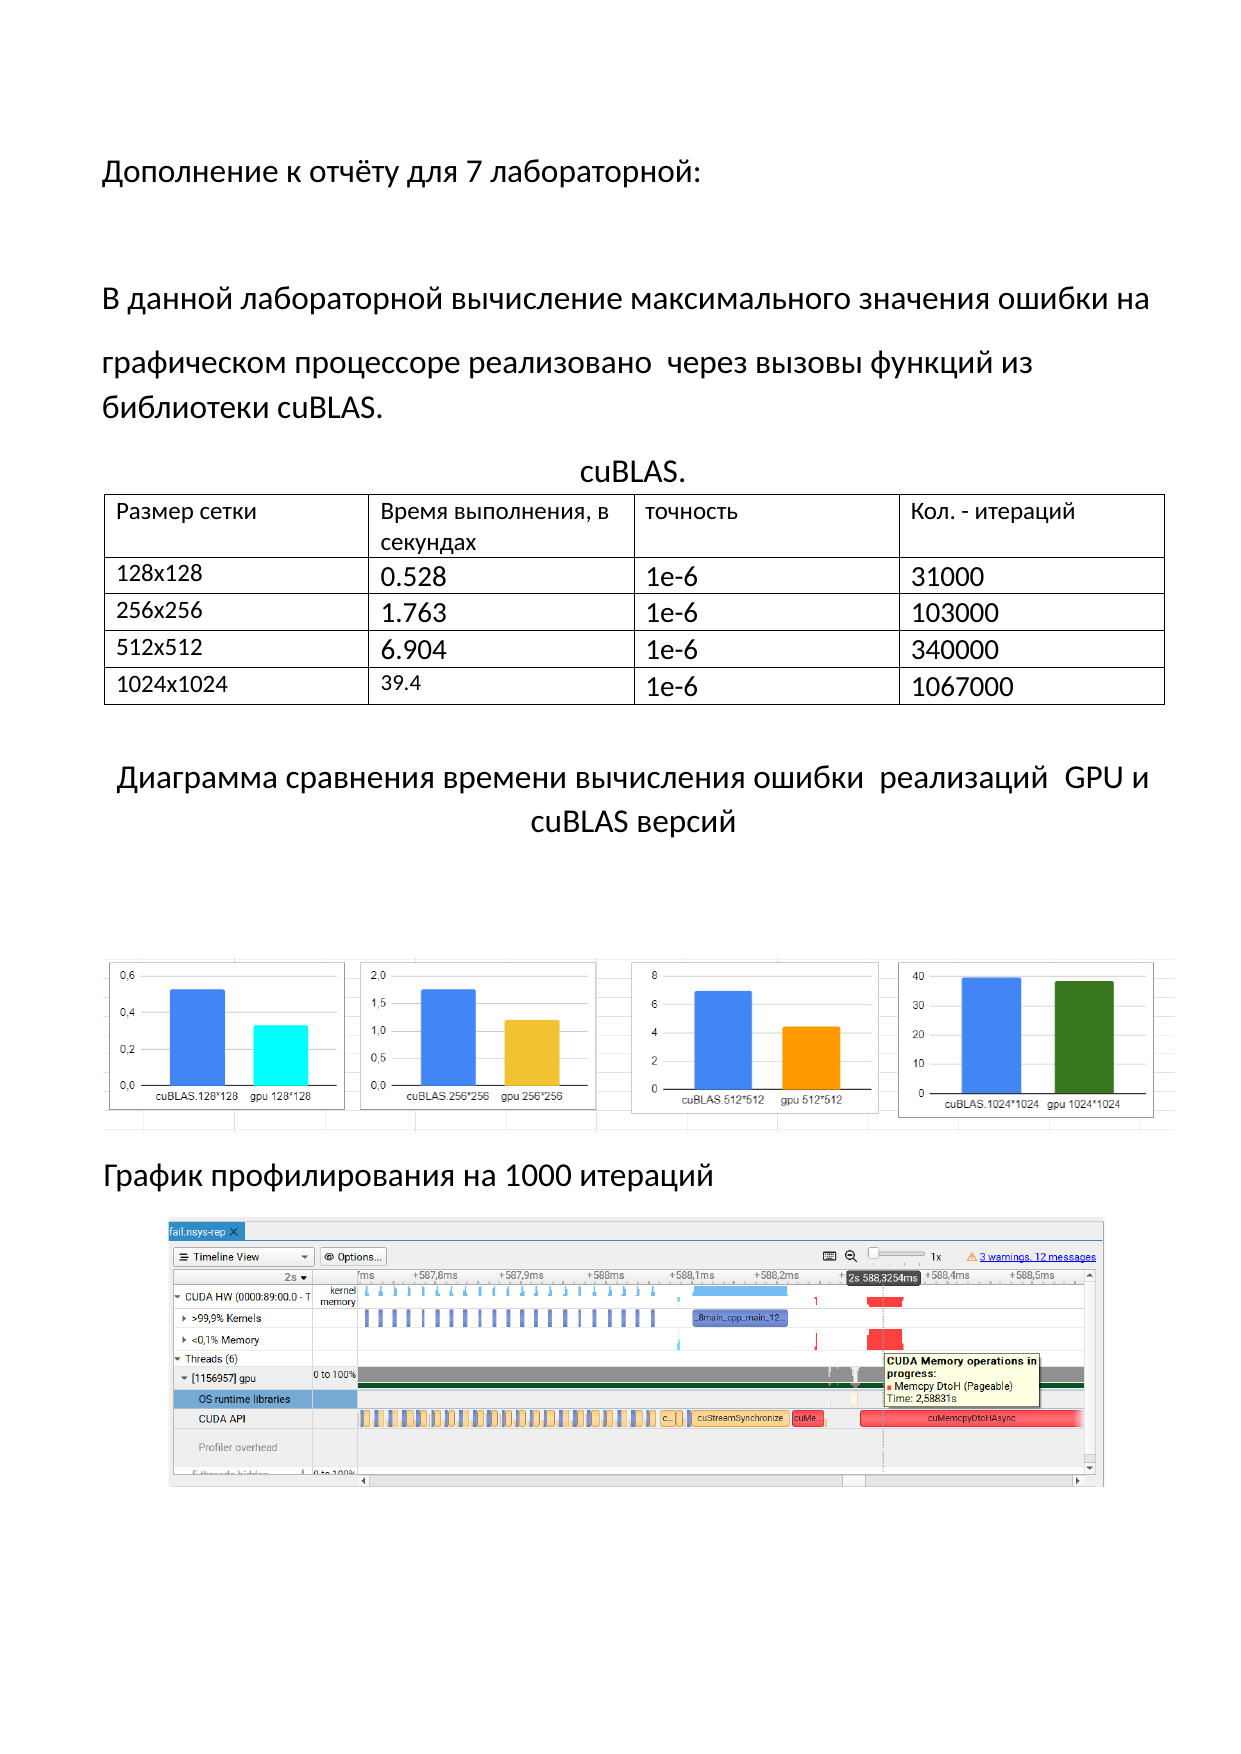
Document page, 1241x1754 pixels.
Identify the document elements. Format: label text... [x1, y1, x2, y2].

table_cell 0.528 [369, 558, 634, 593]
picture [168, 1217, 1105, 1487]
table_cell 340000 [900, 631, 1164, 667]
text В данной лабораторной вычисление максимального значения ошибки на [102, 277, 1166, 318]
table_cell 1e-6 [635, 631, 899, 667]
table_cell 128x128 [105, 558, 368, 593]
table_cell 1024x1024 [105, 668, 368, 703]
text Диаграмма сравнения времени вычисления ошибки реализаций GPU и cuBLAS версий [103, 756, 1163, 841]
picture [103, 957, 1175, 1132]
table_cell 39.4 [369, 668, 634, 703]
table_cell 1e-6 [635, 668, 899, 703]
table_cell 256x256 [105, 594, 368, 630]
table_cell 103000 [900, 594, 1164, 630]
table_header Размер сетки [105, 495, 368, 557]
table_header Кол. - итераций [900, 495, 1164, 557]
table_cell 1067000 [900, 668, 1164, 703]
table_cell 1.763 [369, 594, 634, 630]
text Дополнение к отчёту для 7 лабораторной: [102, 150, 1166, 191]
table_header Время выполнения, в секундах [369, 495, 634, 557]
text cuBLAS. [103, 450, 1163, 491]
table_cell 6.904 [369, 631, 634, 667]
table_cell 512x512 [105, 631, 368, 667]
table_cell 1e-6 [635, 594, 899, 630]
table_cell 1e-6 [635, 558, 899, 593]
table_header точность [635, 495, 899, 557]
table_cell 31000 [900, 558, 1164, 593]
text графическом процессоре реализовано через вызовы функций из библиотеки cuBLAS. [102, 341, 1166, 427]
text График профилирования на 1000 итераций [103, 1154, 1170, 1194]
